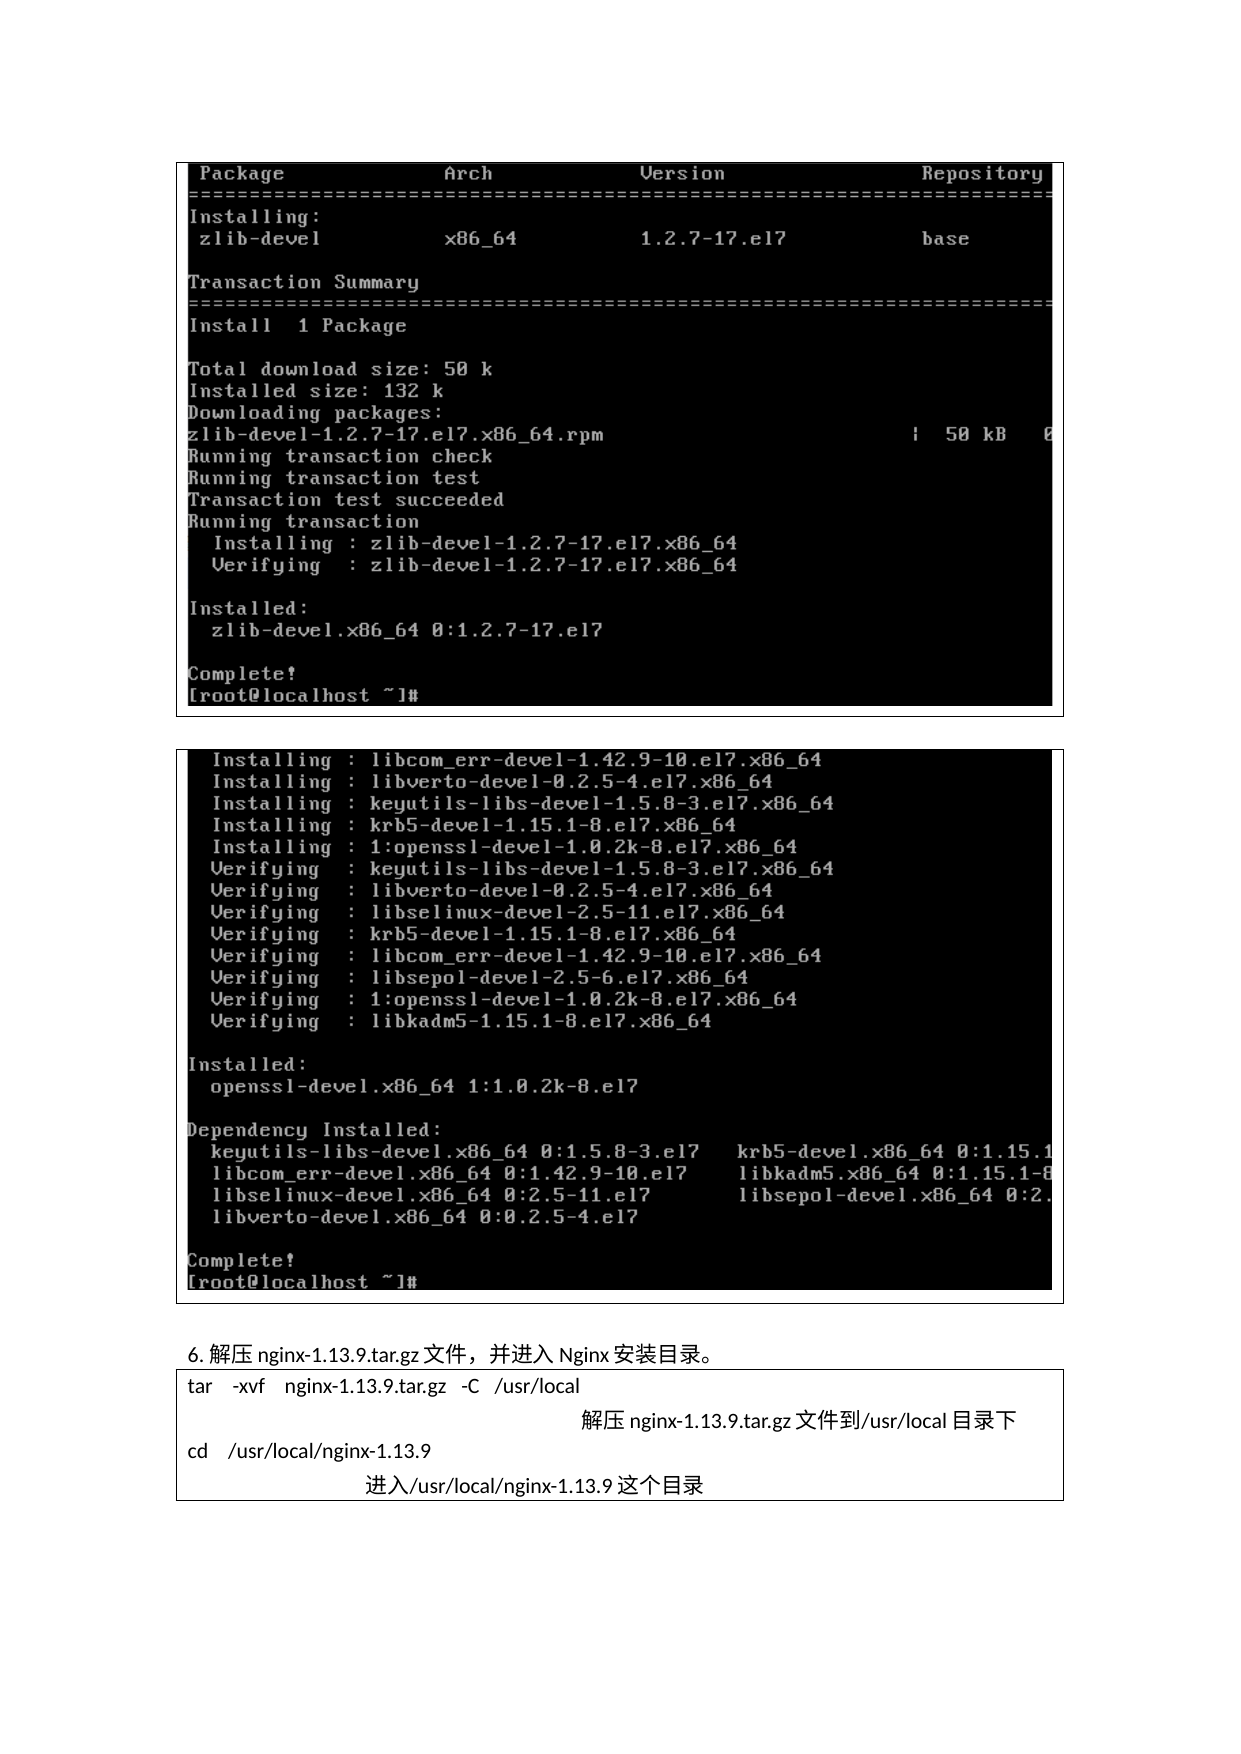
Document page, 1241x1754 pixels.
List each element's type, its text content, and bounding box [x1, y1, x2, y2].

picture [187, 750, 1052, 1290]
table_header tar -xvf nginx-1.13.9.tar.gz -C /usr/local 解压nginx-1.13.9.tar.gz文件到/usr/local目录下 cd /usr/local/nginx-1.13.9 进入/usr/local/nginx-1.13.9这个目录 [177, 1370, 1063, 1500]
table_header [177, 750, 1063, 1303]
list 解压nginx-1.13.9.tar.gz文件，并进入Nginx安装目录。 [187, 1336, 1053, 1369]
picture [187, 163, 1053, 706]
table_header [177, 163, 1063, 716]
